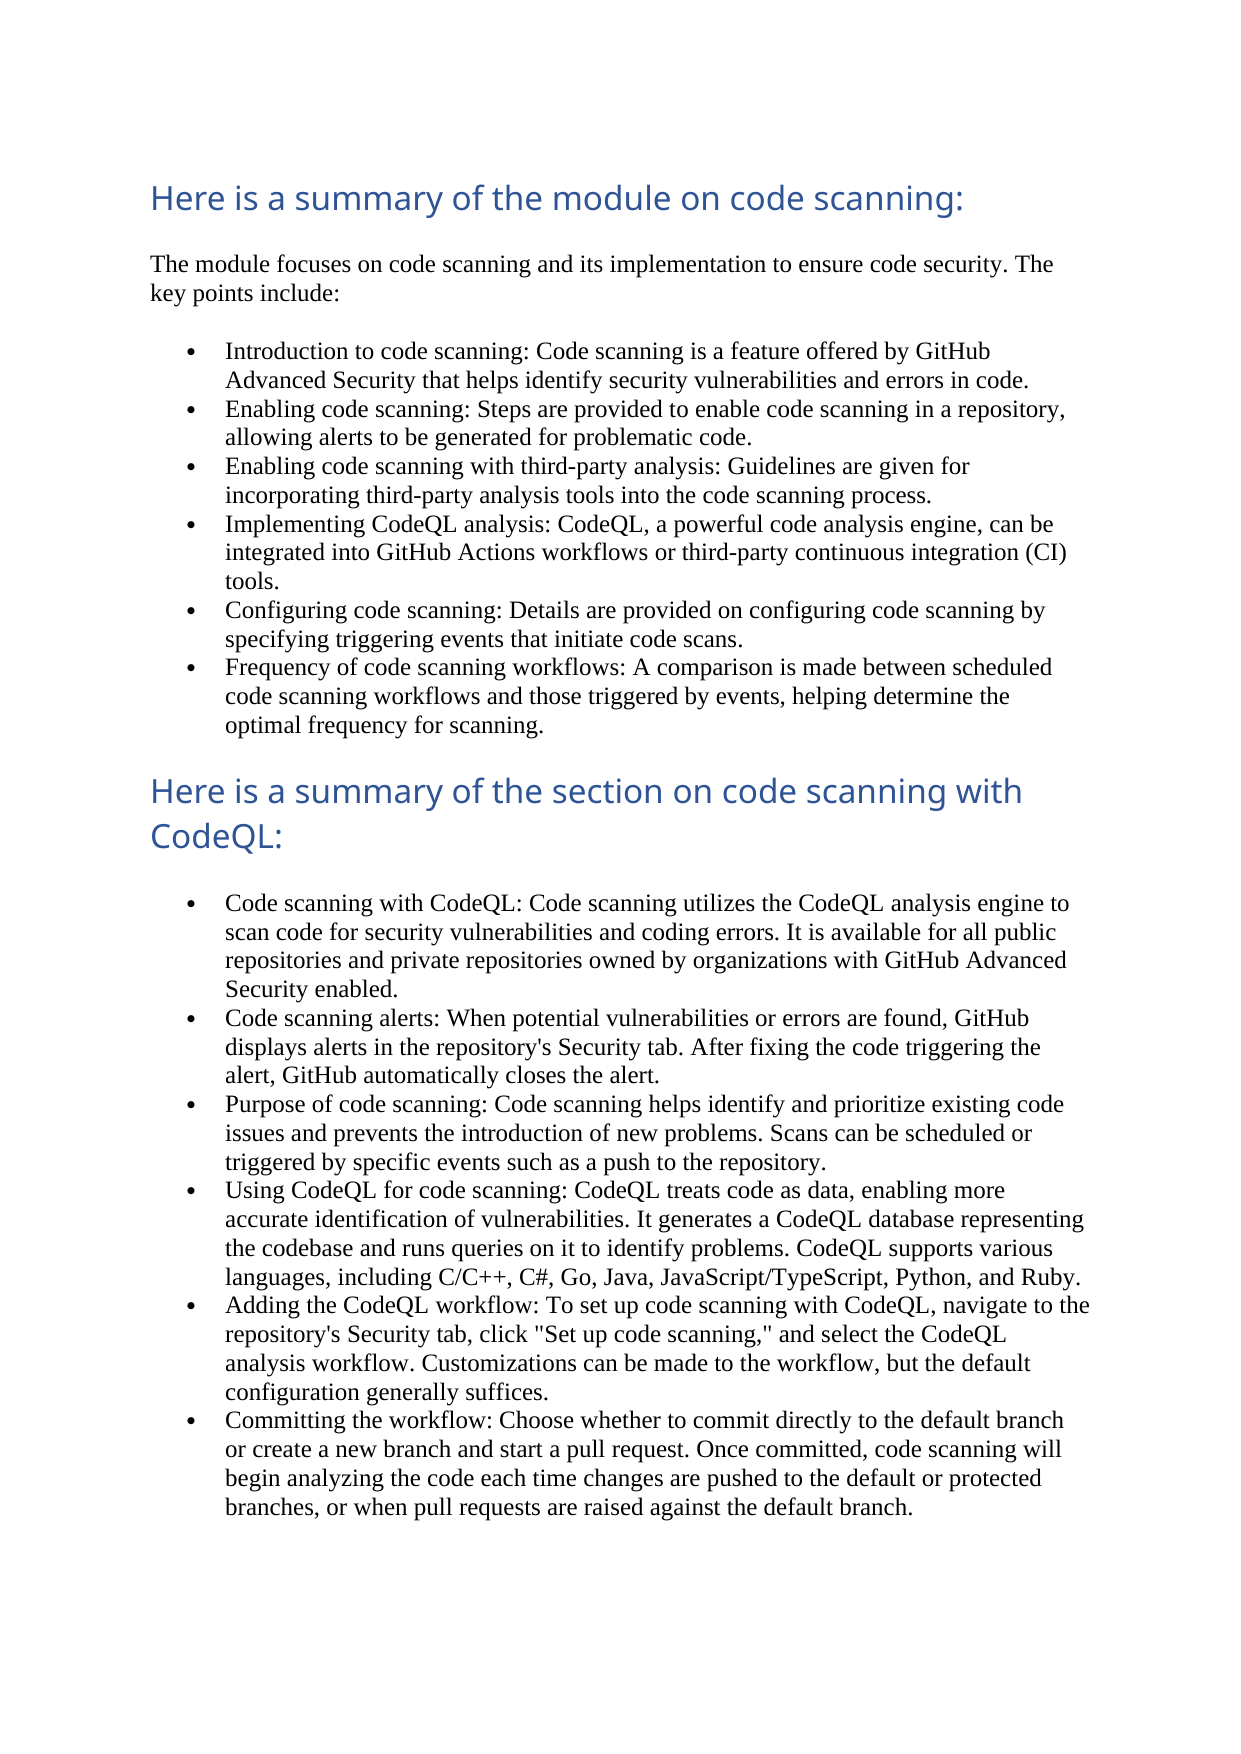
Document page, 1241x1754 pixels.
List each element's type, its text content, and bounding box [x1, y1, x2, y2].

list Enabling code scanning with third-party analysis: Guidelines are given for incorporating third-party analysis tools into the code scanning process. [187, 451, 1090, 509]
list Frequency of code scanning workflows: A comparison is made between scheduled code scanning workflows and those triggered by events, helping determine the optimal frequency for scanning. [187, 652, 1090, 739]
subtitle Here is a summary of the module on code scanning: [150, 175, 1090, 220]
list Adding the CodeQL workflow: To set up code scanning with CodeQL, navigate to the repository's Security tab, click "Set up code scanning," and select the CodeQL analysis workflow. Customizations can be made to the workflow, but the default configuration generally suffices. [187, 1290, 1090, 1405]
text The module focuses on code scanning and its implementation to ensure code security. The key points include: [150, 249, 1090, 307]
list Code scanning alerts: When potential vulnerabilities or errors are found, GitHub displays alerts in the repository's Security tab. After fixing the code triggering the alert, GitHub automatically closes the alert. [187, 1003, 1090, 1089]
list Purpose of code scanning: Code scanning helps identify and prioritize existing code issues and prevents the introduction of new problems. Scans can be scheduled or triggered by specific events such as a push to the repository. [187, 1089, 1090, 1175]
list Committing the workflow: Choose whether to commit directly to the default branch or create a new branch and start a pull request. Once committed, code scanning will begin analyzing the code each time changes are pushed to the default or protected branches, or when pull requests are raised against the default branch. [187, 1405, 1090, 1520]
list Enabling code scanning: Steps are provided to enable code scanning in a repository, allowing alerts to be generated for problematic code. [187, 394, 1090, 451]
list Introduction to code scanning: Code scanning is a feature offered by GitHub Advanced Security that helps identify security vulnerabilities and errors in code. [187, 336, 1090, 394]
list Using CodeQL for code scanning: CodeQL treats code as data, enabling more accurate identification of vulnerabilities. It generates a CodeQL database representing the codebase and runs queries on it to identify problems. CodeQL supports various languages, including C/C++, C#, Go, Java, JavaScript/TypeScript, Python, and Ruby. [187, 1175, 1090, 1290]
list Code scanning with CodeQL: Code scanning utilizes the CodeQL analysis engine to scan code for security vulnerabilities and coding errors. It is available for all public repositories and private repositories owned by organizations with GitHub Advanced Security enabled. [187, 888, 1090, 1003]
subtitle Here is a summary of the section on code scanning with CodeQL: [150, 768, 1090, 859]
list Configuring code scanning: Details are provided on configuring code scanning by specifying triggering events that initiate code scans. [187, 595, 1090, 652]
list Implementing CodeQL analysis: CodeQL, a powerful code analysis engine, can be integrated into GitHub Actions workflows or third-party continuous integration (CI) tools. [187, 509, 1090, 595]
